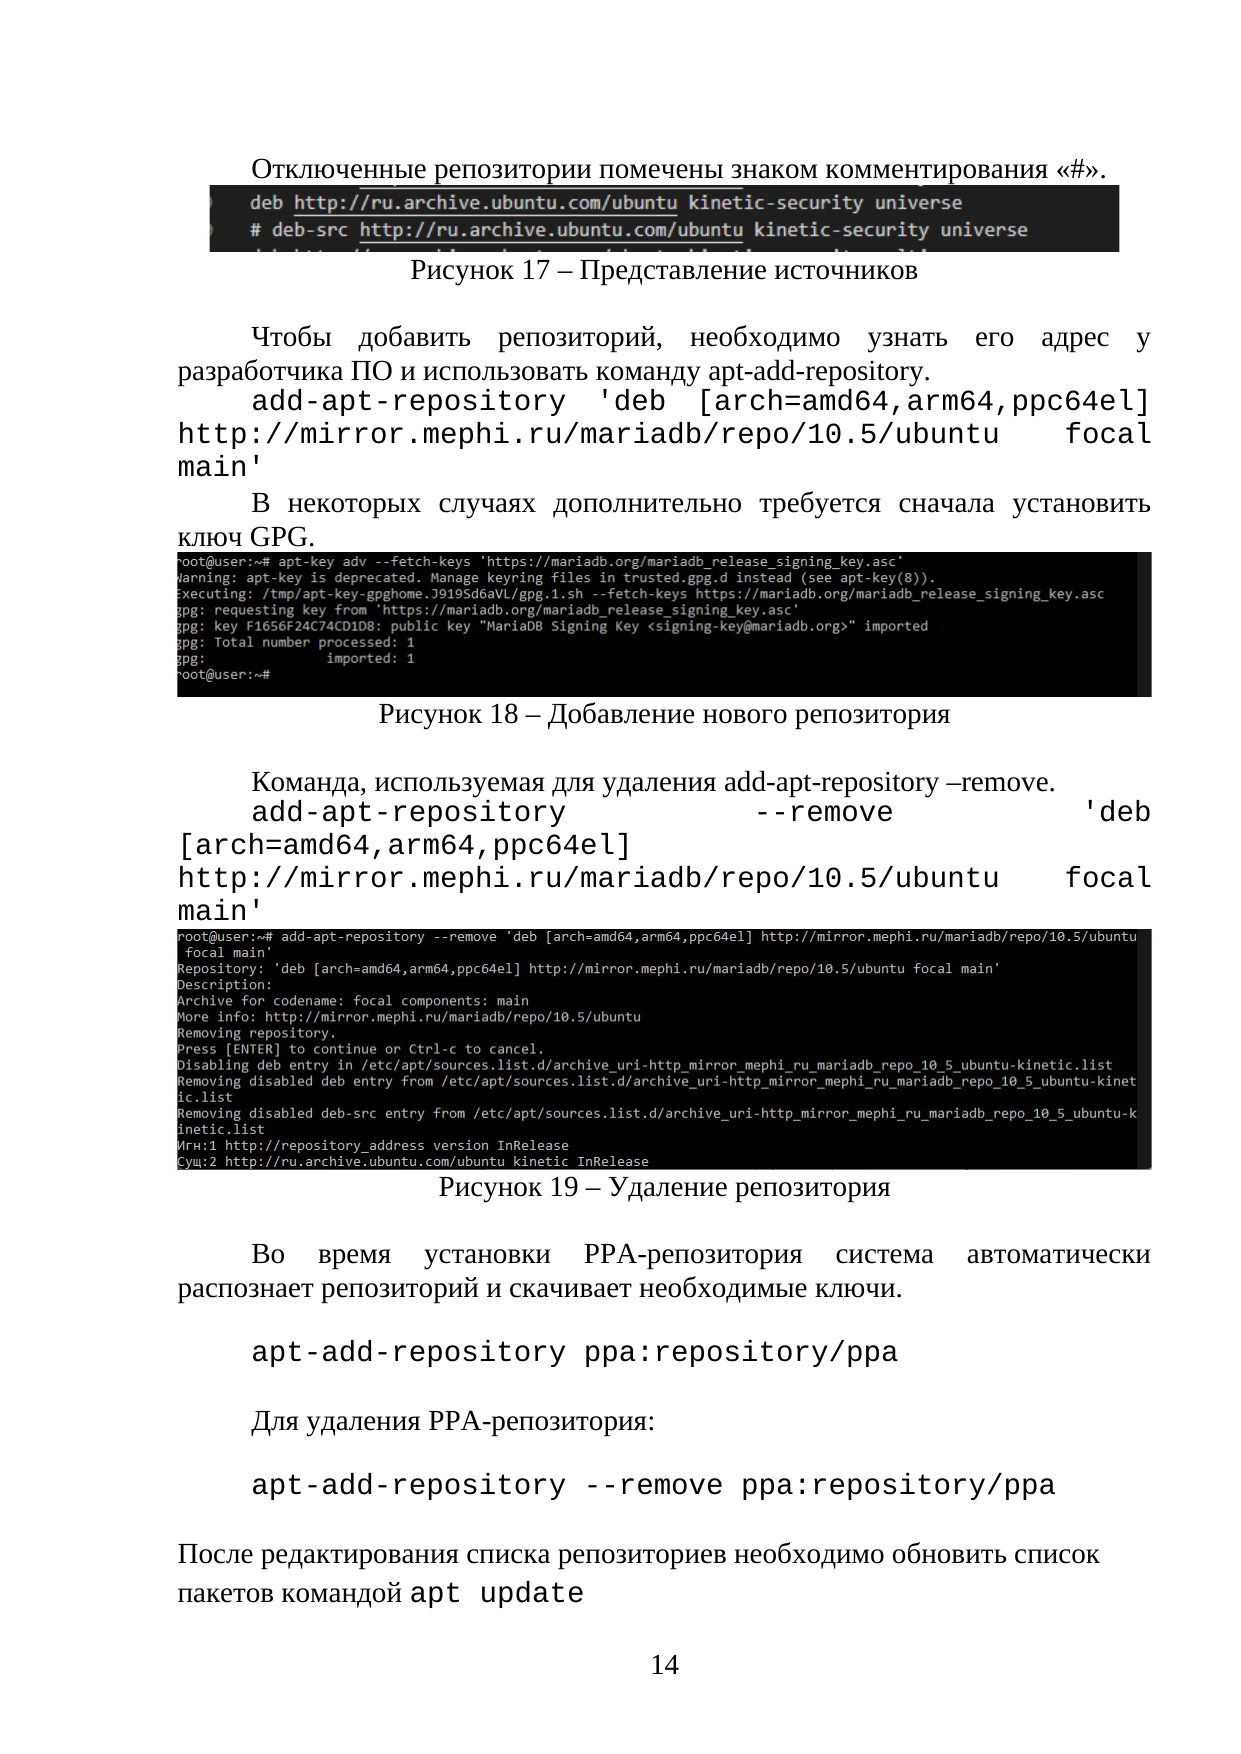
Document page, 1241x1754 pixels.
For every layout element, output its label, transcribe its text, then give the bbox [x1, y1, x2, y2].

text add-apt-repository 'deb [arch=amd64,arm64,ppc64el] http://mirror.mephi.ru/mariadb/repo/10.5/ubuntu focal main' [177, 386, 1152, 485]
text apt-add-repository ppa:repository/ppa [177, 1337, 1152, 1370]
text После редактирования списка репозиториев необходимо обновить список пакетов командой apt update [177, 1537, 1152, 1611]
picture [177, 552, 1152, 697]
text Рисунок 18 – Добавление нового репозитория [177, 697, 1152, 730]
picture [209, 185, 1120, 252]
picture [177, 929, 1152, 1170]
text Во время установки PPA-репозитория система автоматически распознает репозиторий и скачивает необходимые ключи. [177, 1236, 1152, 1303]
text Рисунок 19 – Удаление репозитория [177, 1170, 1152, 1203]
text В некоторых случаях дополнительно требуется сначала установить ключ GPG. [177, 485, 1152, 552]
text Рисунок 17 – Представление источников [177, 252, 1152, 286]
text Отключенные репозитории помечены знаком комментирования «#». [177, 152, 1152, 185]
text Команда, используемая для удаления add-apt-repository –remove. [177, 764, 1152, 797]
text Для удаления PPA-репозитория: [177, 1403, 1152, 1437]
text apt-add-repository --remove ppa:repository/ppa [177, 1471, 1152, 1503]
text Чтобы добавить репозиторий, необходимо узнать его адрес у разработчика ПО и использовать команду apt-add-repository. [177, 319, 1152, 386]
text add-apt-repository --remove 'deb [arch=amd64,arm64,ppc64el] http://mirror.mephi.ru/mariadb/repo/10.5/ubuntu focal main' [177, 797, 1152, 929]
